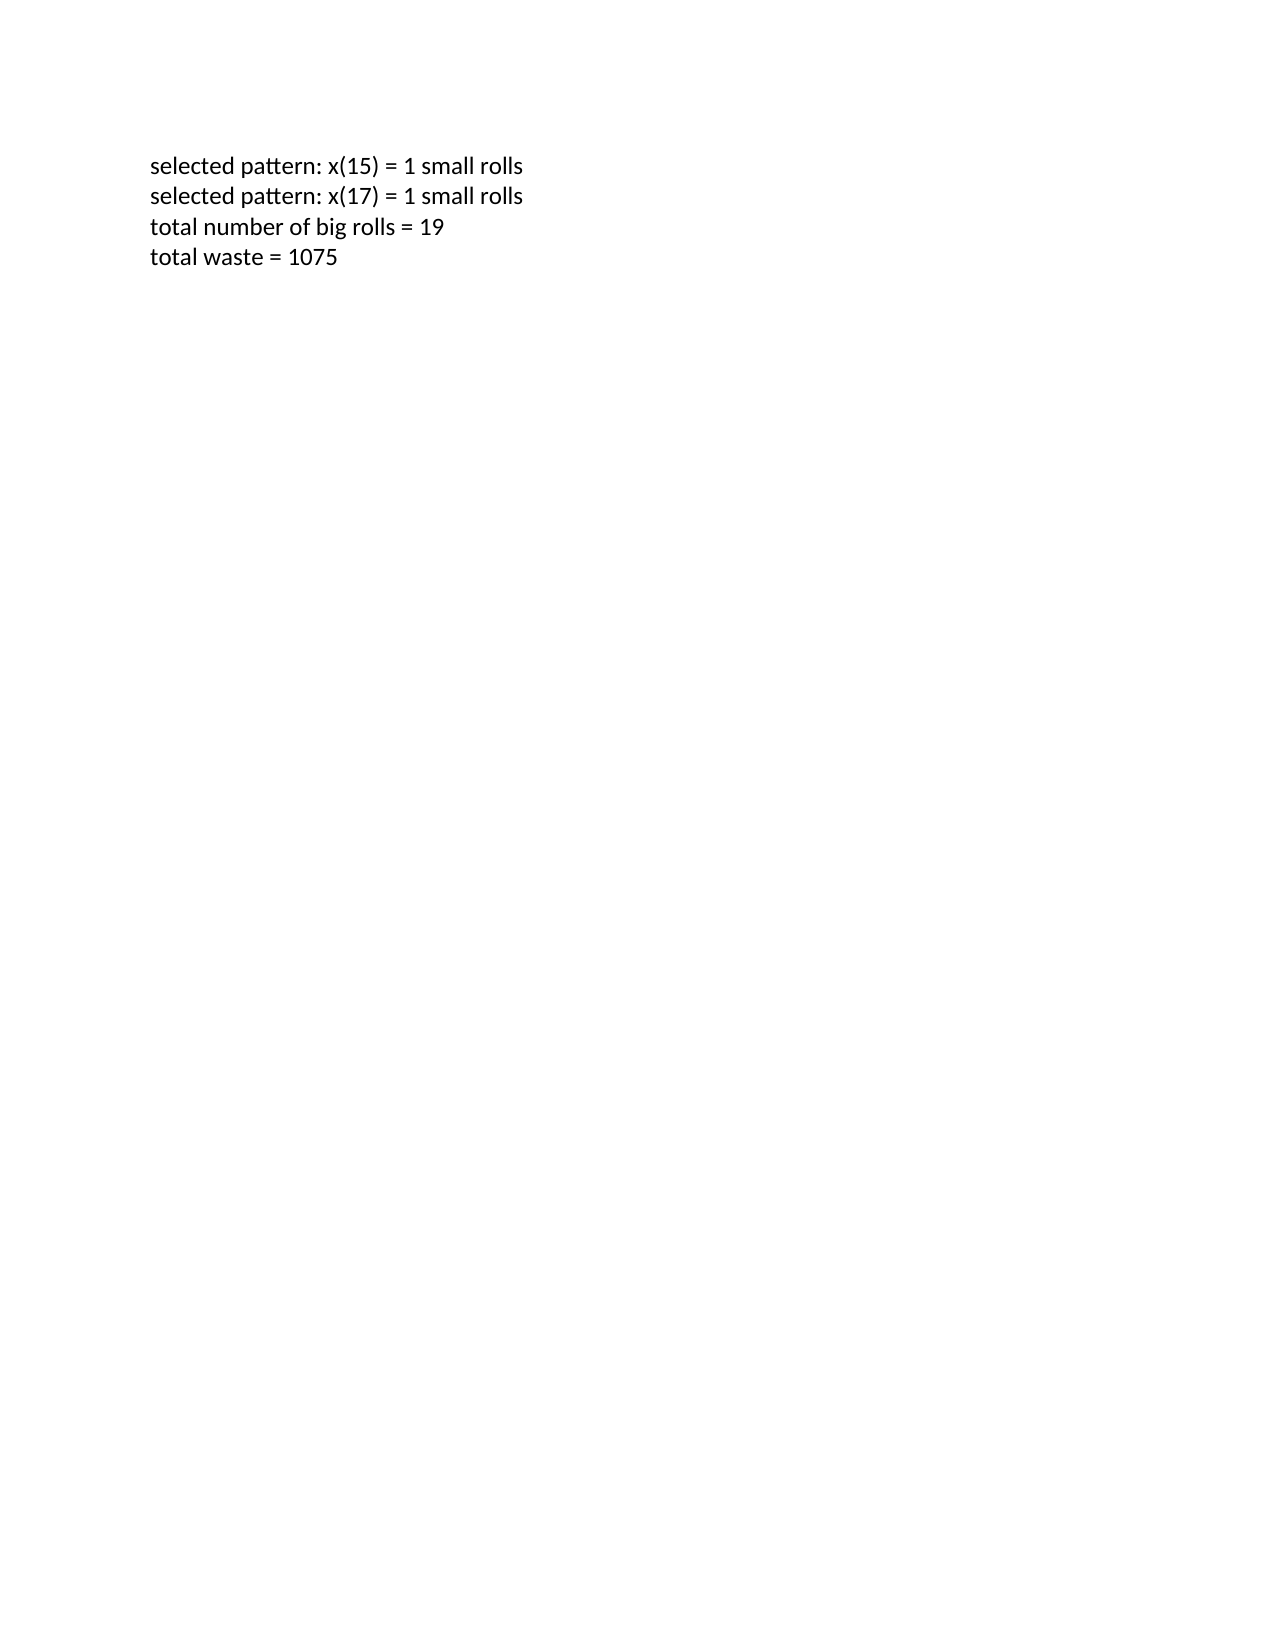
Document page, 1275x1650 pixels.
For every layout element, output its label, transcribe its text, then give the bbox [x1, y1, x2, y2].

text total number of big rolls = 19 [150, 211, 1125, 242]
text selected pattern: x(15) = 1 small rolls [150, 150, 1125, 181]
text total waste = 1075 [150, 242, 1125, 272]
text selected pattern: x(17) = 1 small rolls [150, 181, 1125, 211]
